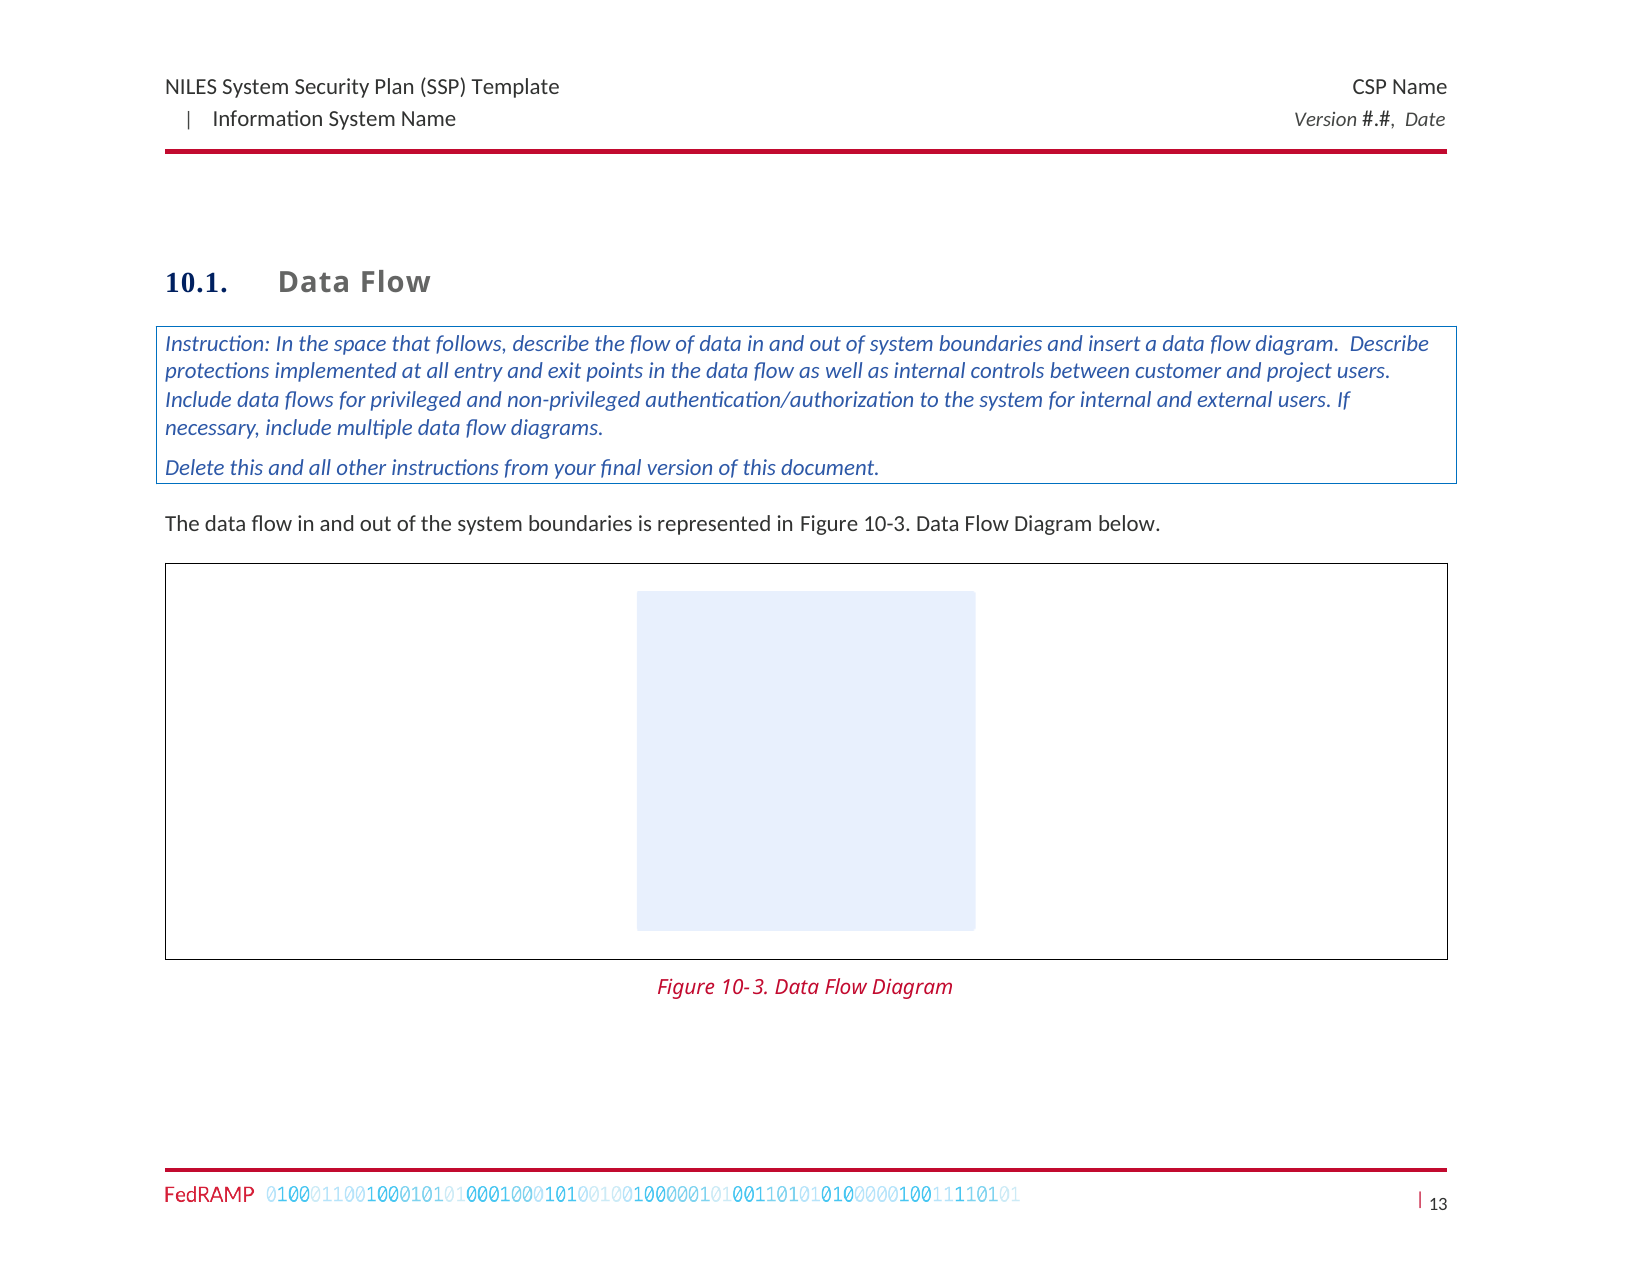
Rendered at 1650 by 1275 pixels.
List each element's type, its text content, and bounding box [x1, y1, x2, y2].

table_header [166, 564, 1447, 958]
subtitle Data Flow [165, 261, 1447, 301]
text Delete this and all other instructions from your final version of this document. [157, 450, 1456, 483]
picture [165, 1184, 1020, 1211]
picture [636, 591, 976, 931]
text Instruction: In the space that follows, describe the flow of data in and out of system boundaries and insert a data flow diagram. Describe protections implemented at all entry and exit points in the data flow as well as internal controls between customer and project users. Include data flows for privileged and non-privileged authentication/authorization to the system for internal and external users. If necessary, include multiple data flow diagrams. [157, 327, 1456, 441]
